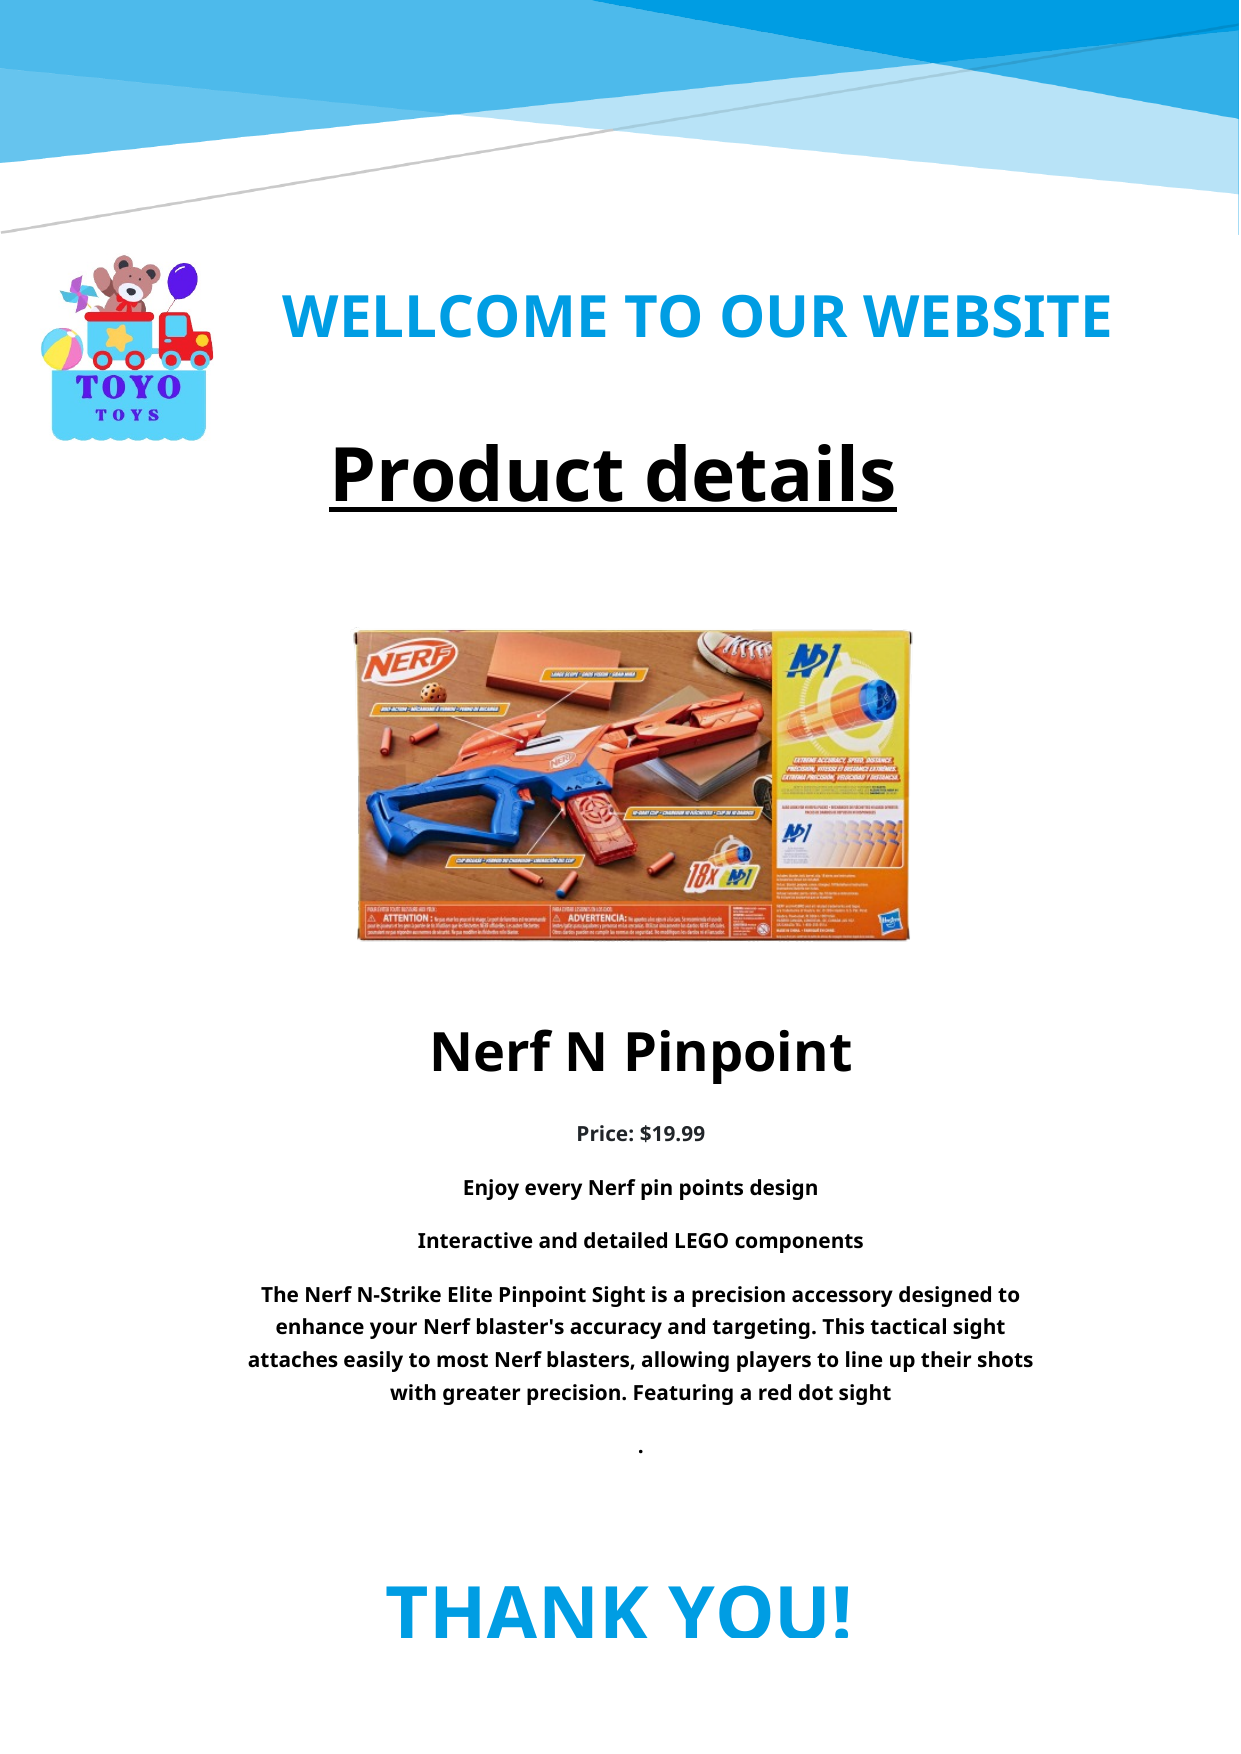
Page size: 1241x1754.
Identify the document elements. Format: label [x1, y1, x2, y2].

picture [348, 500, 918, 1070]
picture [0, 0, 1239, 441]
